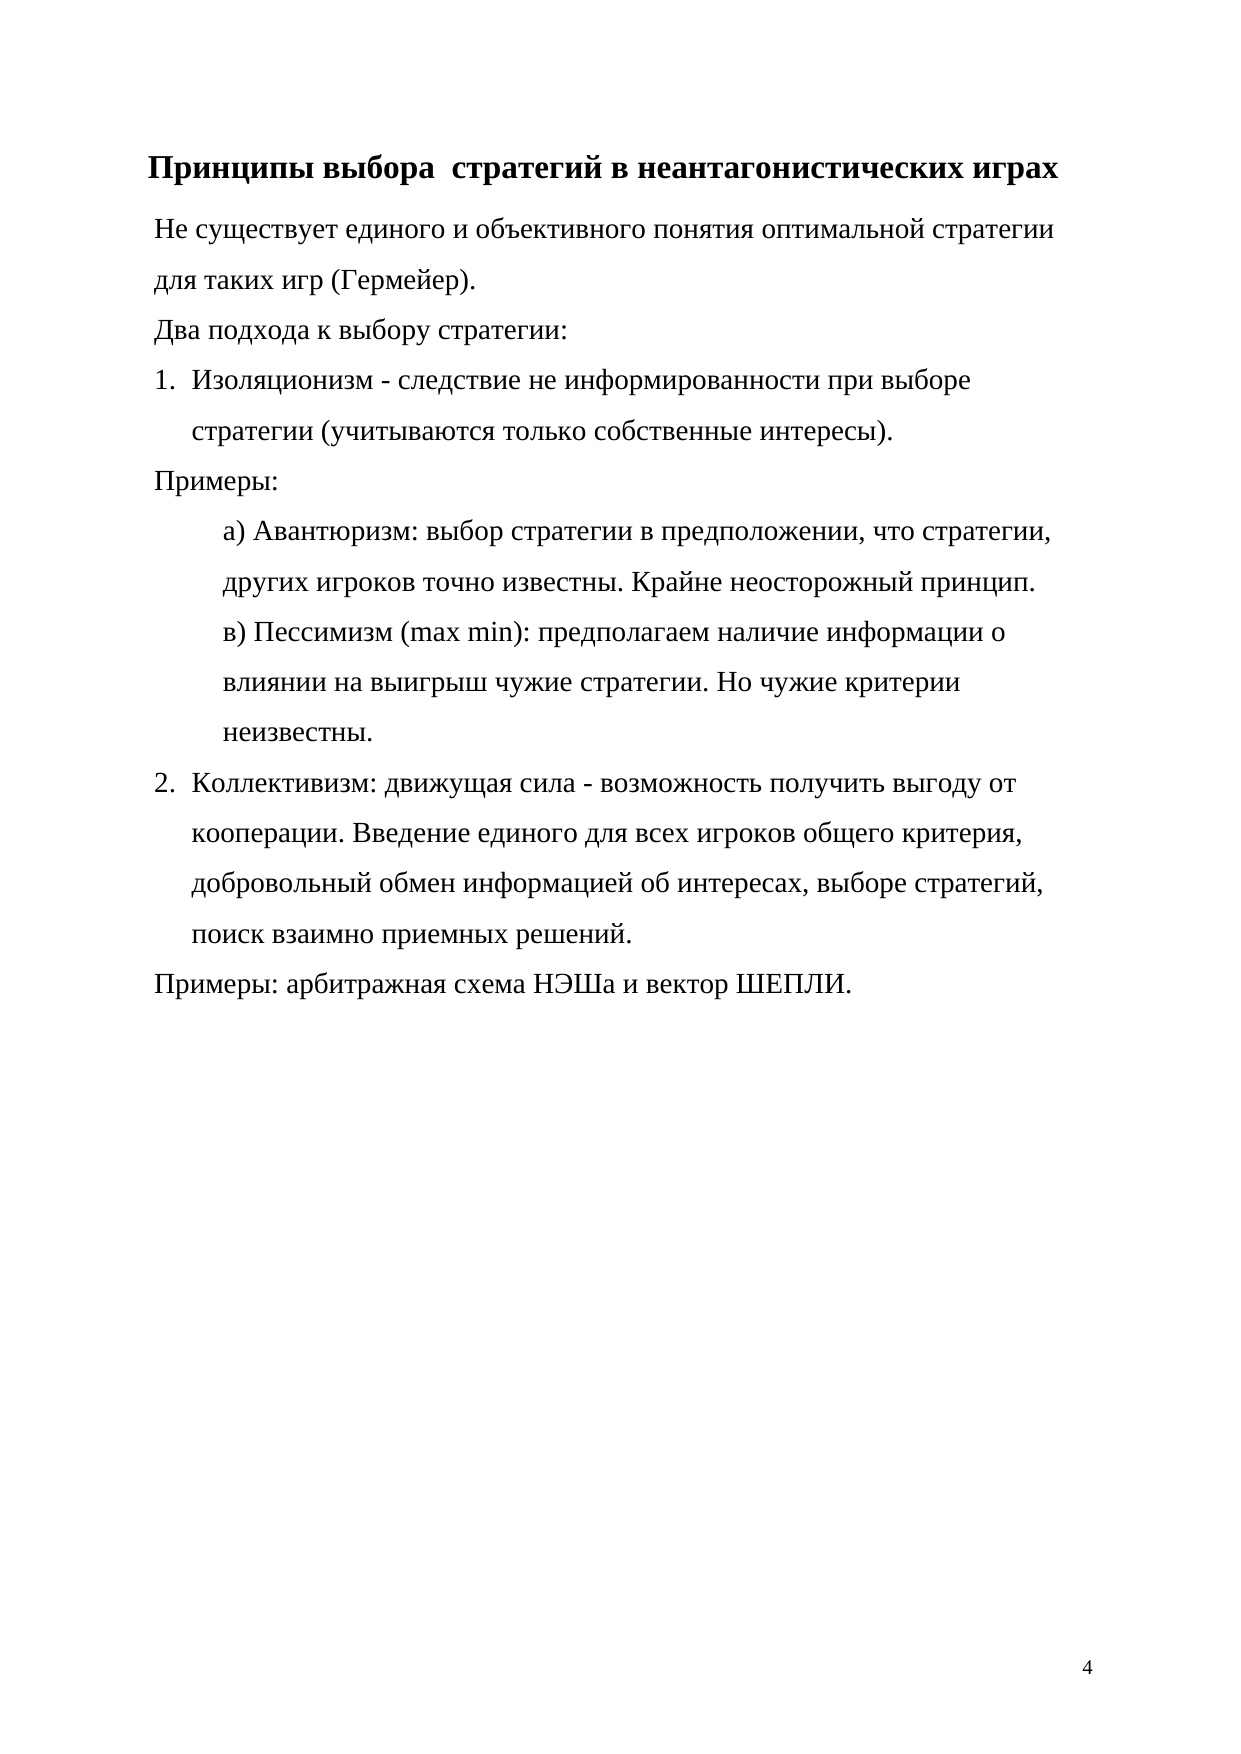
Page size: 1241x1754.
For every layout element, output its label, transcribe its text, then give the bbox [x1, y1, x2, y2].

text а) Авантюризм: выбор стратегии в предположении, что стратегии, других игроков точно известны. Крайне неосторожный принцип. [223, 513, 1092, 597]
text Примеры: [154, 463, 1092, 497]
text Не существует единого и объективного понятия оптимальной стратегии для таких игр (Гермейер). [154, 211, 1092, 295]
text Два подхода к выбору стратегии: [154, 312, 1092, 346]
text Примеры: арбитражная схема НЭШа и вектор ШЕПЛИ. [154, 966, 1092, 1000]
list Коллективизм: движущая сила - возможность получить выгоду от кооперации. Введение единого для всех игроков общего критерия, добровольный обмен информацией об интересах, выборе стратегий, поиск взаимно приемных решений. [154, 765, 1092, 949]
list Изоляционизм - следствие не информированности при выборе стратегии (учитываются только собственные интересы). [154, 362, 1092, 446]
subtitle Принципы выбора стратегий в неантагонистических играх [148, 148, 1092, 186]
text в) Пессимизм (max min): предполагаем наличие информации о влиянии на выигрыш чужие стратегии. Но чужие критерии неизвестны. [223, 614, 1092, 748]
